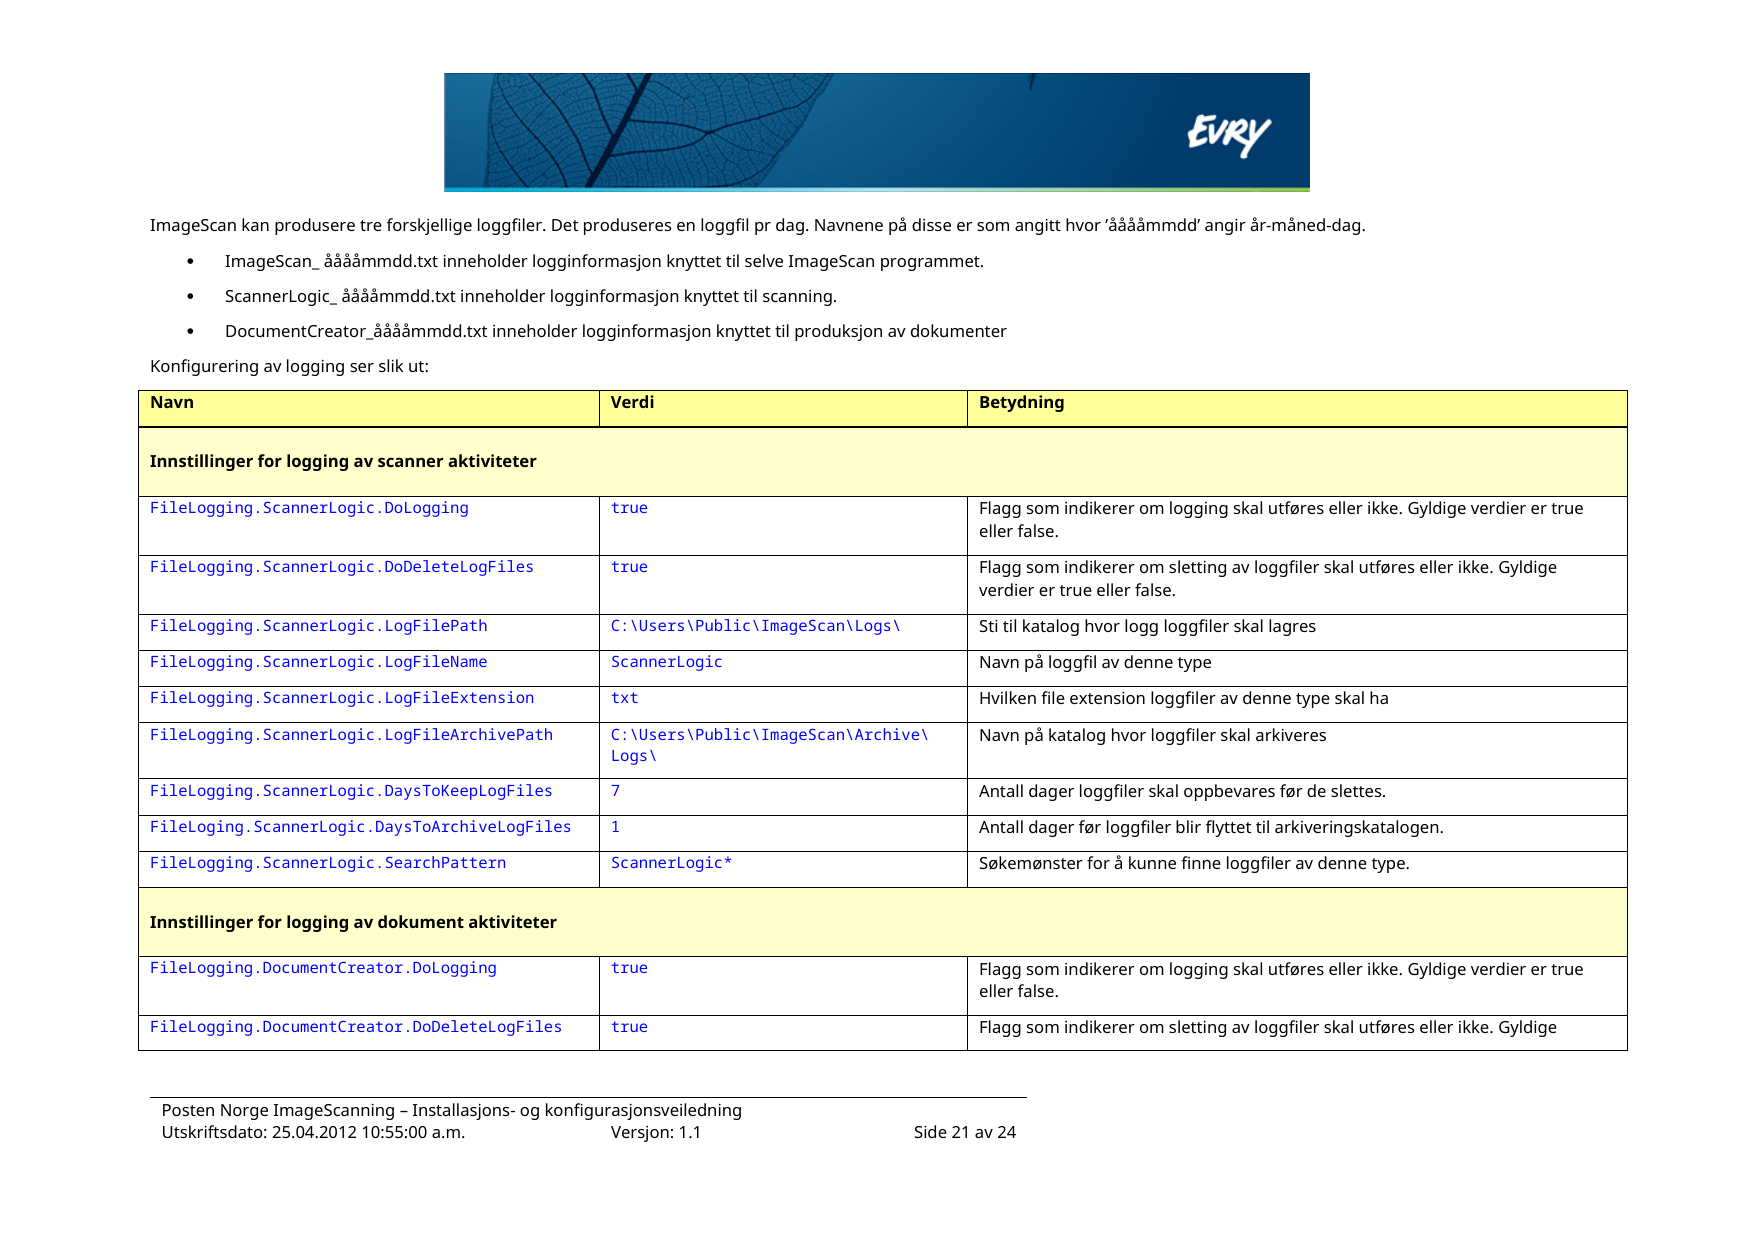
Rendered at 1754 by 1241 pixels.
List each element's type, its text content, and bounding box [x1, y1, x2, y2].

table_cell Søkemønster for å kunne finne loggfiler av denne type. [968, 852, 1627, 887]
list ScannerLogic_ ååååmmdd.txt inneholder logginformasjon knyttet til scanning. [187, 284, 1604, 307]
text Konfigurering av logging ser slik ut: [150, 355, 1604, 378]
table_cell ScannerLogic [600, 651, 967, 686]
list DocumentCreator_ååååmmdd.txt inneholder logginformasjon knyttet til produksjon av dokumenter [187, 320, 1604, 342]
table_cell Innstillinger for logging av dokument aktiviteter [139, 888, 1627, 956]
table_cell C:\Users\Public\ImageScan\Archive\Logs\ [600, 723, 967, 778]
table_cell FileLogging.ScannerLogic.SearchPattern [139, 852, 599, 887]
table_cell FileLogging.ScannerLogic.LogFileArchivePath [139, 723, 599, 778]
table_cell Hvilken file extension loggfiler av denne type skal ha [968, 687, 1627, 722]
table_cell Antall dager loggfiler skal oppbevares før de slettes. [968, 779, 1627, 814]
table_cell Flagg som indikerer om logging skal utføres eller ikke. Gyldige verdier er true eller false. [968, 957, 1627, 1015]
table_cell C:\Users\Public\ImageScan\Logs\ [600, 615, 967, 650]
table_cell Innstillinger for logging av scanner aktiviteter [139, 428, 1627, 496]
table_cell FileLogging.ScannerLogic.DoDeleteLogFiles [139, 556, 599, 613]
table_cell true [600, 497, 967, 554]
table_cell ScannerLogic* [600, 852, 967, 887]
table_cell Flagg som indikerer om logging skal utføres eller ikke. Gyldige verdier er true eller false. [968, 497, 1627, 554]
table_cell Navn på loggfil av denne type [968, 651, 1627, 686]
table_cell FileLogging.ScannerLogic.DaysToKeepLogFiles [139, 779, 599, 814]
table_cell Navn på katalog hvor loggfiler skal arkiveres [968, 723, 1627, 778]
table_cell FileLogging.DocumentCreator.DoLogging [139, 957, 599, 1015]
table_cell FileLogging.ScannerLogic.LogFilePath [139, 615, 599, 650]
table_cell true [600, 1016, 967, 1050]
table_cell 1 [600, 816, 967, 851]
list ImageScan_ ååååmmdd.txt inneholder logginformasjon knyttet til selve ImageScan programmet. [187, 249, 1604, 272]
table_cell FileLogging.ScannerLogic.LogFileExtension [139, 687, 599, 722]
table_cell FileLogging.ScannerLogic.DoLogging [139, 497, 599, 554]
table_cell true [600, 556, 967, 613]
table_cell 7 [600, 779, 967, 814]
table_header Verdi [600, 391, 967, 426]
picture [444, 73, 1310, 192]
table_cell FileLogging.DocumentCreator.DoDeleteLogFiles [139, 1016, 599, 1050]
text ImageScan kan produsere tre forskjellige loggfiler. Det produseres en loggfil pr dag. Navnene på disse er som angitt hvor ’ååååmmdd’ angir år-måned-dag. [150, 214, 1604, 237]
table_header Navn [139, 391, 599, 426]
table_cell FileLoging.ScannerLogic.DaysToArchiveLogFiles [139, 816, 599, 851]
table_cell Flagg som indikerer om sletting av loggfiler skal utføres eller ikke. Gyldige verdier er true eller false. [968, 556, 1627, 613]
table_cell Flagg som indikerer om sletting av loggfiler skal utføres eller ikke. Gyldige verdier er true eller false. [968, 1016, 1627, 1050]
table_cell true [600, 957, 967, 1015]
table_cell txt [600, 687, 967, 722]
table_header Betydning [968, 391, 1627, 426]
table_cell FileLogging.ScannerLogic.LogFileName [139, 651, 599, 686]
table_cell Antall dager før loggfiler blir flyttet til arkiveringskatalogen. [968, 816, 1627, 851]
table_cell Sti til katalog hvor logg loggfiler skal lagres [968, 615, 1627, 650]
